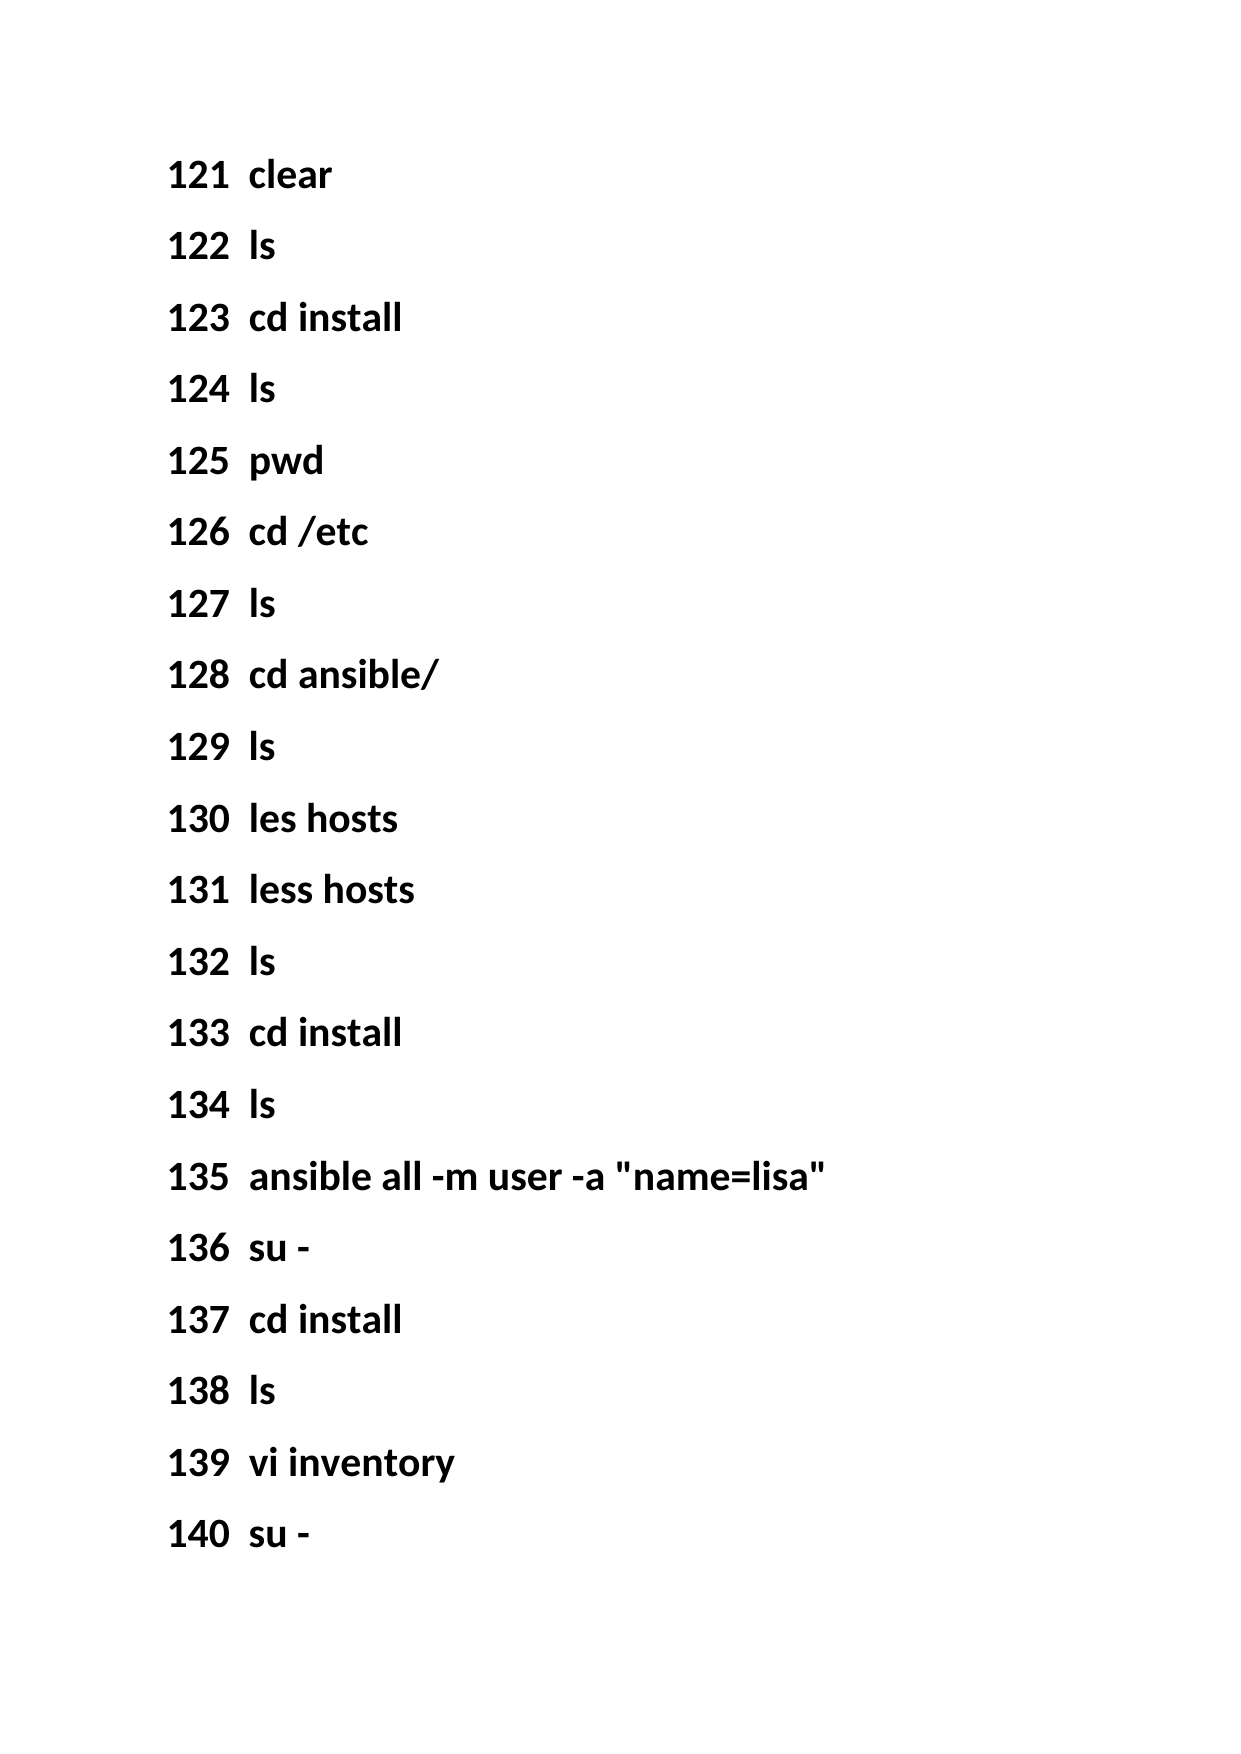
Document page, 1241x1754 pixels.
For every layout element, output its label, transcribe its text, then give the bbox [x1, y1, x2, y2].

text 140 su - [148, 1507, 1093, 1558]
text 129 ls [148, 720, 1093, 771]
text 123 cd install [148, 291, 1093, 342]
text 125 pwd [148, 434, 1093, 485]
text 122 ls [148, 219, 1093, 270]
text 127 ls [148, 577, 1093, 628]
text 126 cd /etc [148, 505, 1093, 556]
text 134 ls [148, 1078, 1093, 1129]
text 133 cd install [148, 1006, 1093, 1057]
text 124 ls [148, 362, 1093, 413]
text 135 ansible all -m user -a "name=lisa" [148, 1149, 1093, 1200]
text 138 ls [148, 1364, 1093, 1415]
text 128 cd ansible/ [148, 648, 1093, 699]
text 137 cd install [148, 1293, 1093, 1343]
text 132 ls [148, 935, 1093, 986]
text 139 vi inventory [148, 1436, 1093, 1487]
text 131 less hosts [148, 863, 1093, 914]
text 136 su - [148, 1221, 1093, 1272]
text 130 les hosts [148, 792, 1093, 842]
text 121 clear [148, 148, 1093, 198]
